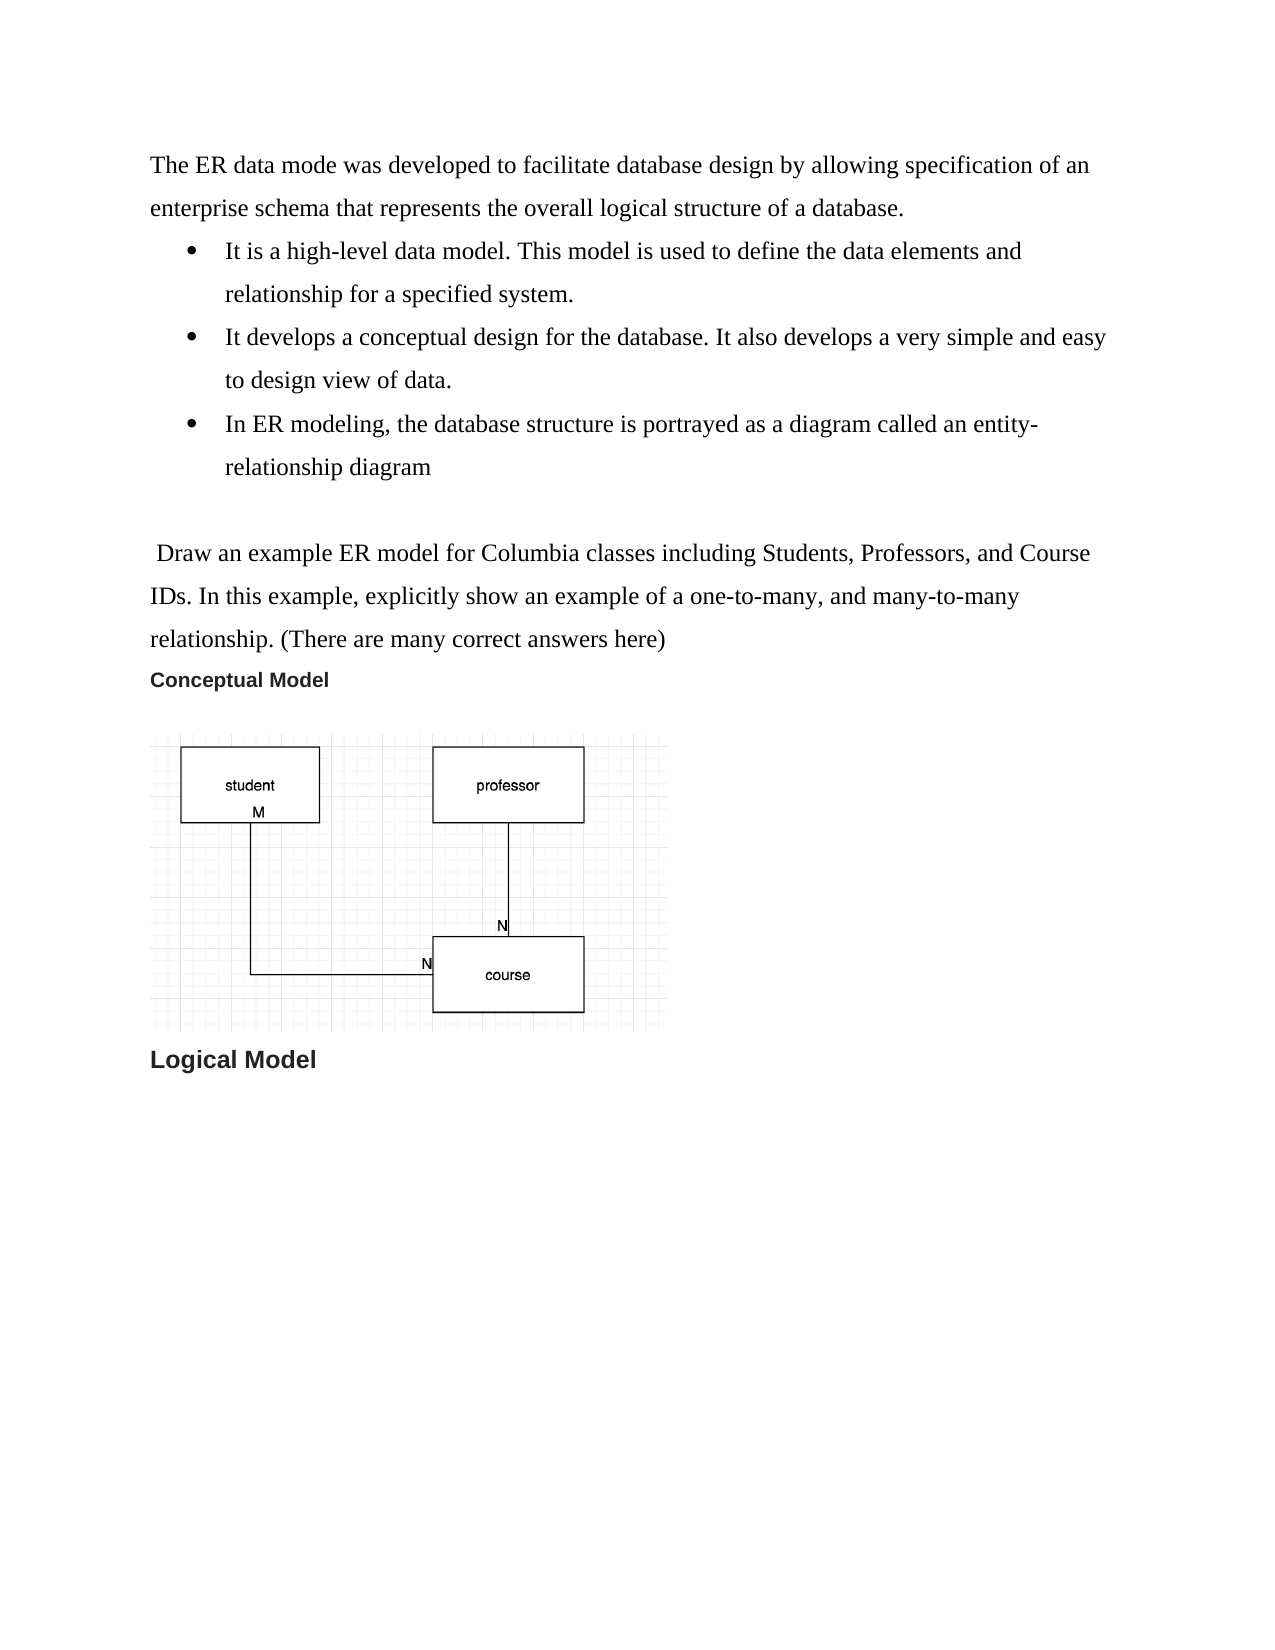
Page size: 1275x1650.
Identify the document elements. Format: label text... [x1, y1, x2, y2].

list It is a high-level data model. This model is used to define the data elements and relationship for a specified system. [187, 236, 1125, 308]
text Conceptual Model [150, 667, 1125, 691]
text The ER data mode was developed to facilitate database design by allowing specification of an enterprise schema that represents the overall logical structure of a database. [150, 150, 1125, 222]
text Logical Model [150, 1046, 1125, 1074]
picture [150, 734, 668, 1032]
list It develops a conceptual design for the database. It also develops a very simple and easy to design view of data. [187, 322, 1125, 394]
text Draw an example ER model for Columbia classes including Students, Professors, and Course IDs. In this example, explicitly show an example of a one-to-many, and many-to-many relationship. (There are many correct answers here) [150, 538, 1125, 653]
list In ER modeling, the database structure is portrayed as a diagram called an entity-relationship diagram [187, 409, 1125, 481]
